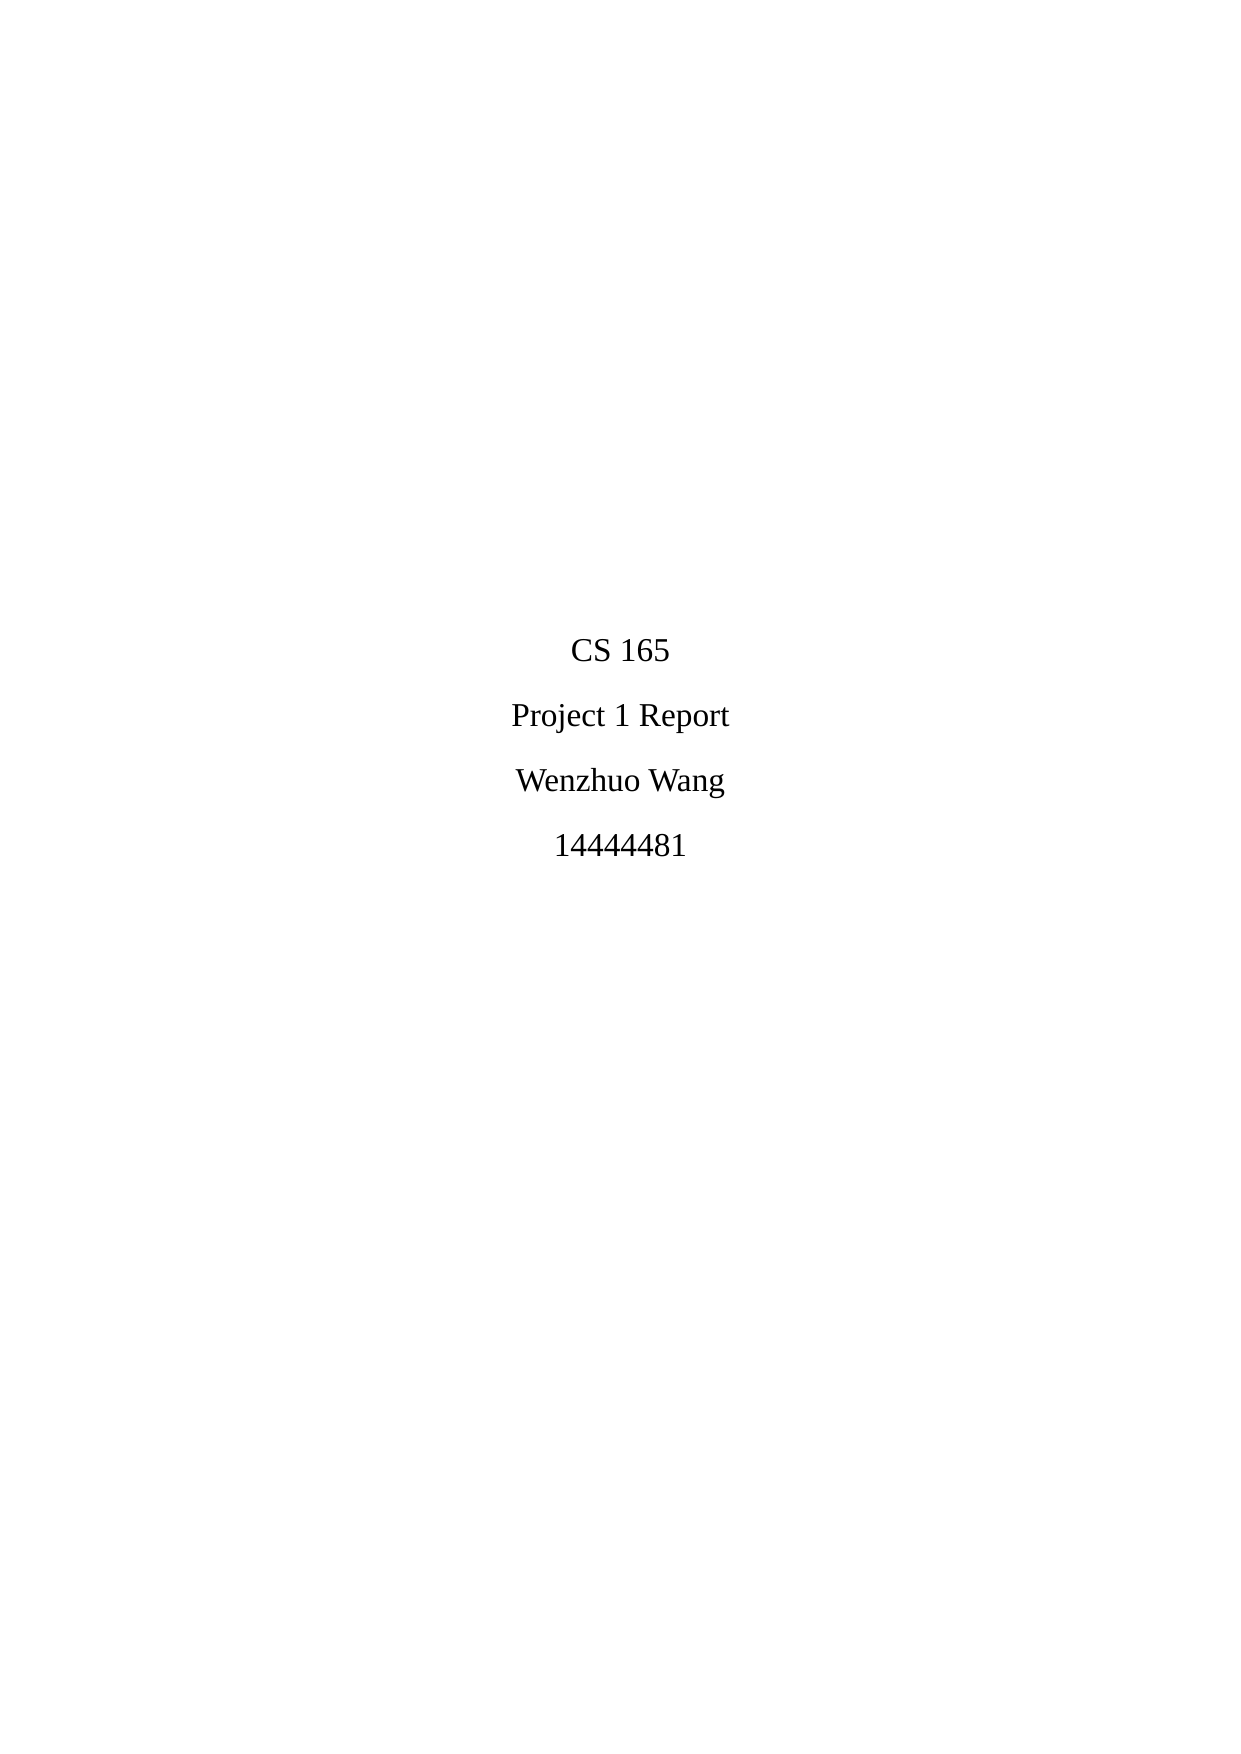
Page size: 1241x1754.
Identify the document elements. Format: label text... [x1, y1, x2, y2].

text 14444481 [150, 812, 1090, 877]
text CS 165 [150, 617, 1090, 682]
text Wenzhuo Wang [150, 747, 1090, 812]
text Project 1 Report [150, 682, 1090, 747]
